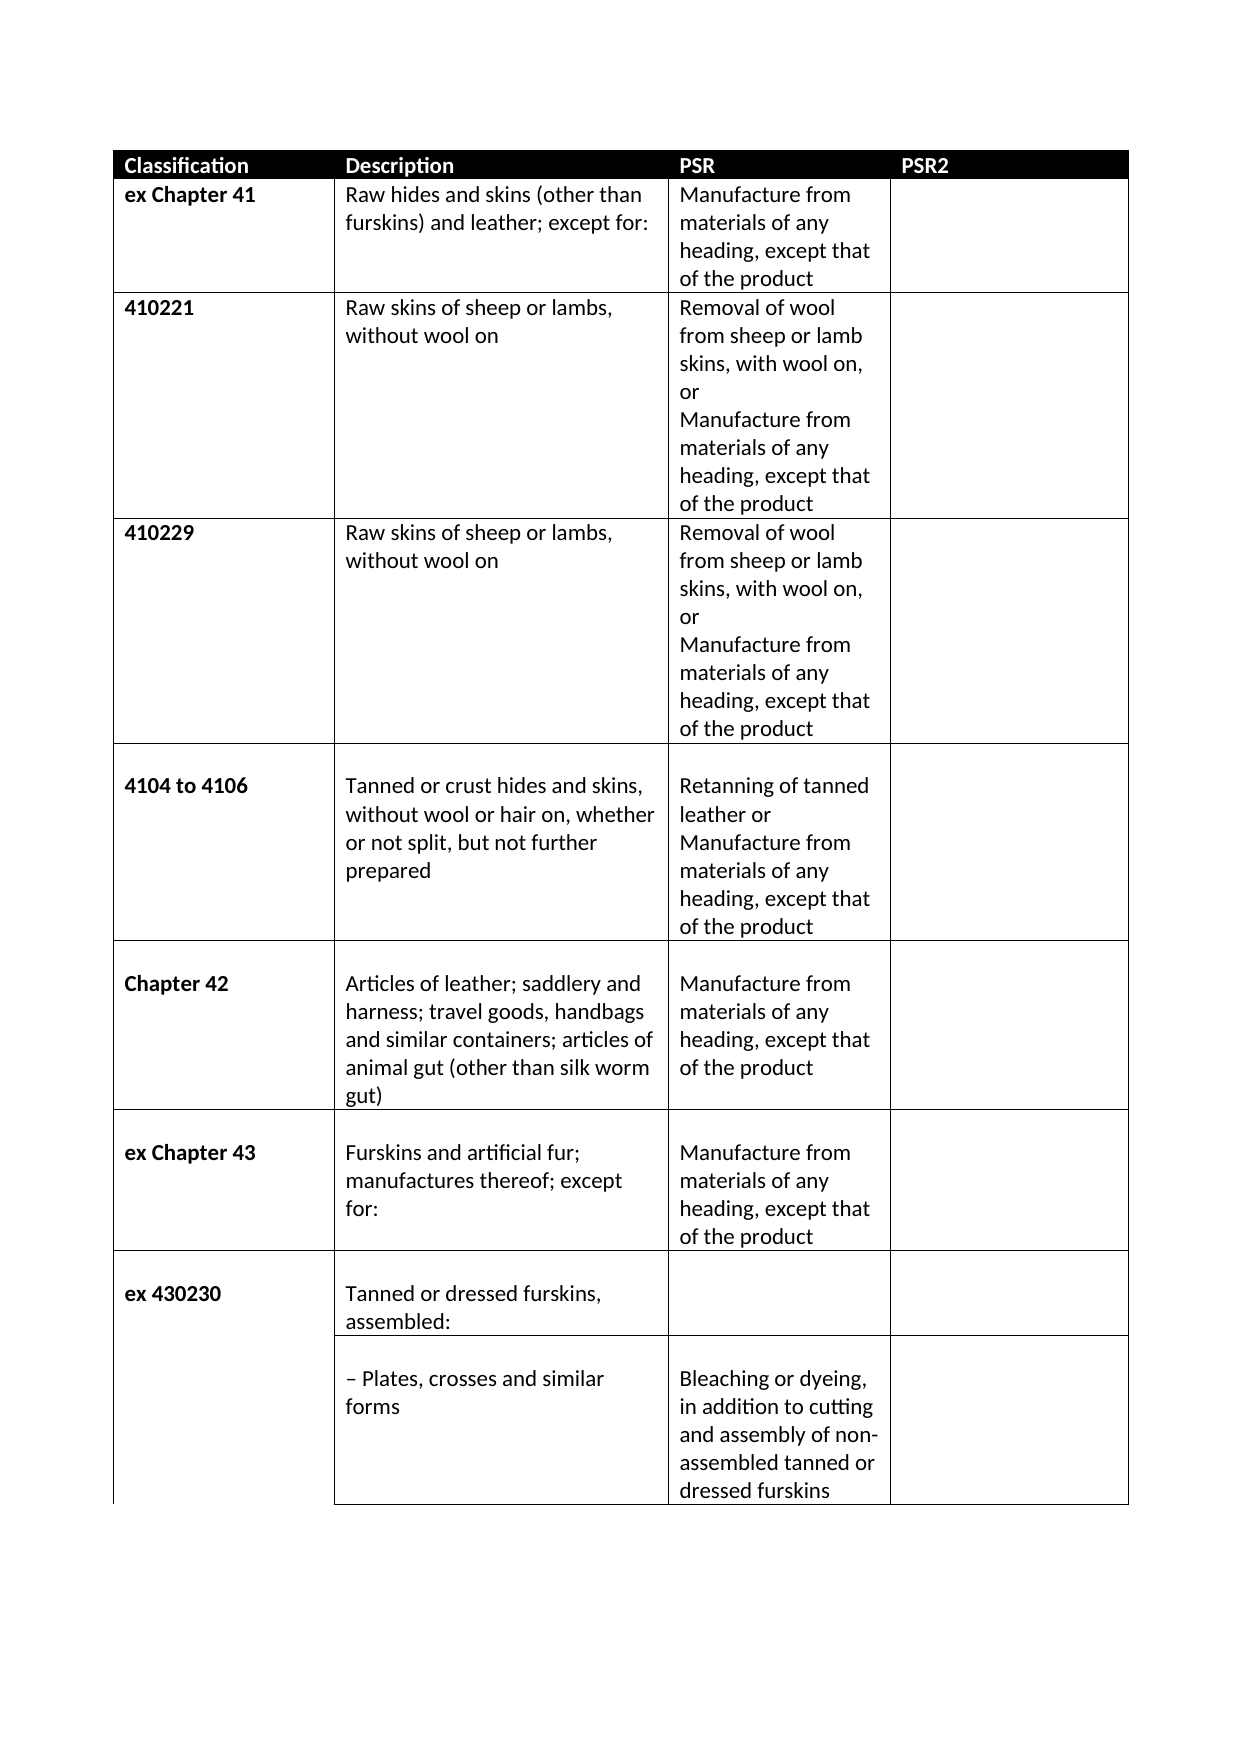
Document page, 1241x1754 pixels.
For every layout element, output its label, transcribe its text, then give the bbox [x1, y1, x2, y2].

table_cell Tanned or dressed furskins, assembled: [335, 1251, 668, 1335]
table_cell Manufacture from materials of any heading, except that of the product [669, 179, 890, 292]
table_cell 4104 to 4106 [114, 744, 334, 940]
table_cell Raw skins of sheep or lambs, without wool on [335, 293, 668, 517]
table_cell Manufacture from materials of any heading, except that of the product [669, 1110, 890, 1250]
table_header PSR [669, 151, 890, 179]
table_cell [891, 744, 1128, 940]
table_cell – Plates, crosses and similar forms [335, 1336, 668, 1504]
table_header PSR2 [891, 151, 1128, 179]
table_cell Articles of leather; saddlery and harness; travel goods, handbags and similar containers; articles of animal gut (other than silk worm gut) [335, 941, 668, 1109]
table_cell Chapter 42 [114, 941, 334, 1109]
table_cell Removal of wool from sheep or lamb skins, with wool on, or Manufacture from materials of any heading, except that of the product [669, 293, 890, 517]
table_cell Retanning of tanned leather or Manufacture from materials of any heading, except that of the product [669, 744, 890, 940]
table_cell Removal of wool from sheep or lamb skins, with wool on, or Manufacture from materials of any heading, except that of the product [669, 519, 890, 743]
table_cell Furskins and artificial fur; manufactures thereof; except for: [335, 1110, 668, 1250]
table_cell [891, 1336, 1128, 1504]
table_cell [891, 1251, 1128, 1335]
table_cell 410229 [114, 519, 334, 743]
table_cell ex 430230 [114, 1251, 334, 1504]
table_cell ex Chapter 41 [114, 179, 334, 292]
table_cell [891, 1110, 1128, 1250]
table_cell Bleaching or dyeing, in addition to cutting and assembly of non- assembled tanned or dressed furskins [669, 1336, 890, 1504]
table_cell Manufacture from materials of any heading, except that of the product [669, 941, 890, 1109]
table_cell [891, 941, 1128, 1109]
table_cell [891, 519, 1128, 743]
table_cell [891, 293, 1128, 517]
table_cell Raw skins of sheep or lambs, without wool on [335, 519, 668, 743]
table_cell ex Chapter 43 [114, 1110, 334, 1250]
table_cell Tanned or crust hides and skins, without wool or hair on, whether or not split, but not further prepared [335, 744, 668, 940]
table_header Description [335, 151, 668, 179]
table_cell Raw hides and skins (other than furskins) and leather; except for: [335, 179, 668, 292]
table_cell 410221 [114, 293, 334, 517]
table_cell [891, 179, 1128, 292]
table_cell [669, 1251, 890, 1335]
table_header Classification [114, 151, 334, 179]
